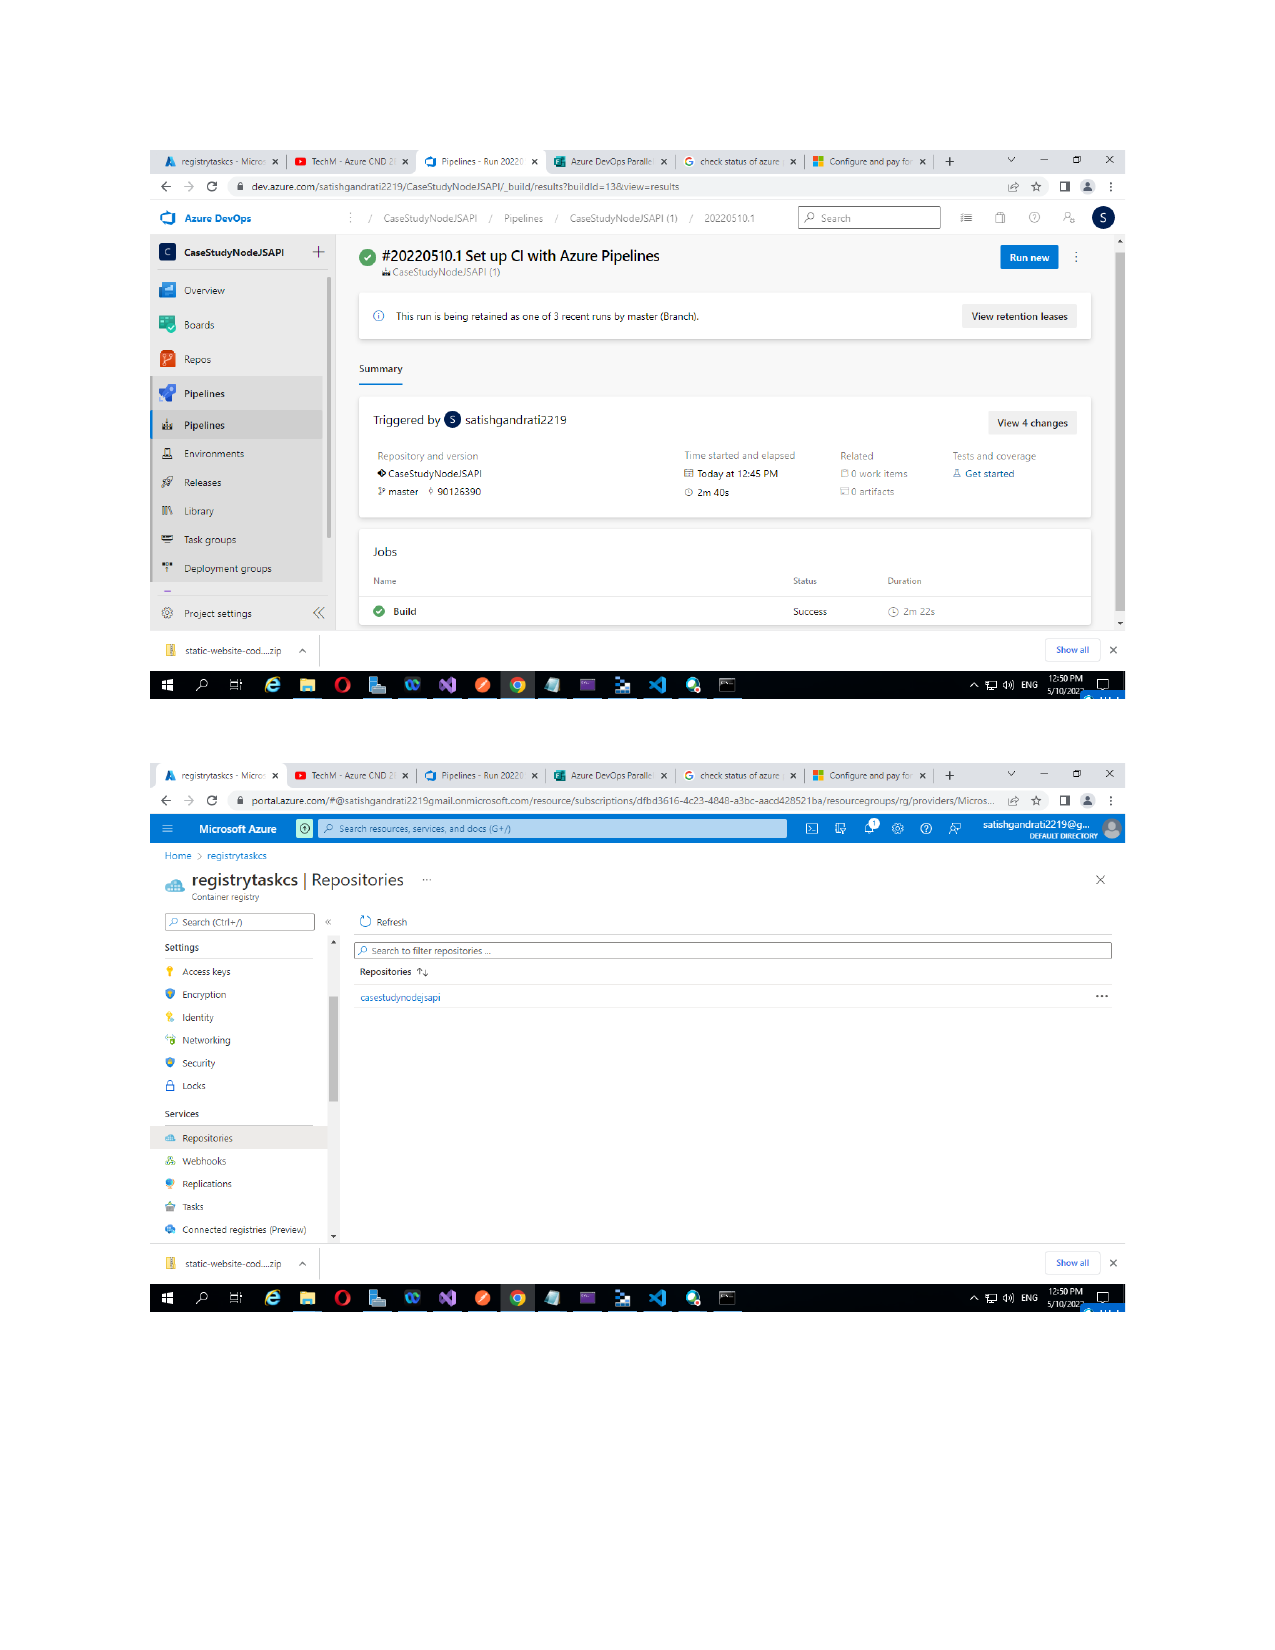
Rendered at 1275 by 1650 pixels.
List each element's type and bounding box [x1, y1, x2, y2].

picture [150, 150, 1125, 699]
picture [150, 763, 1125, 1312]
